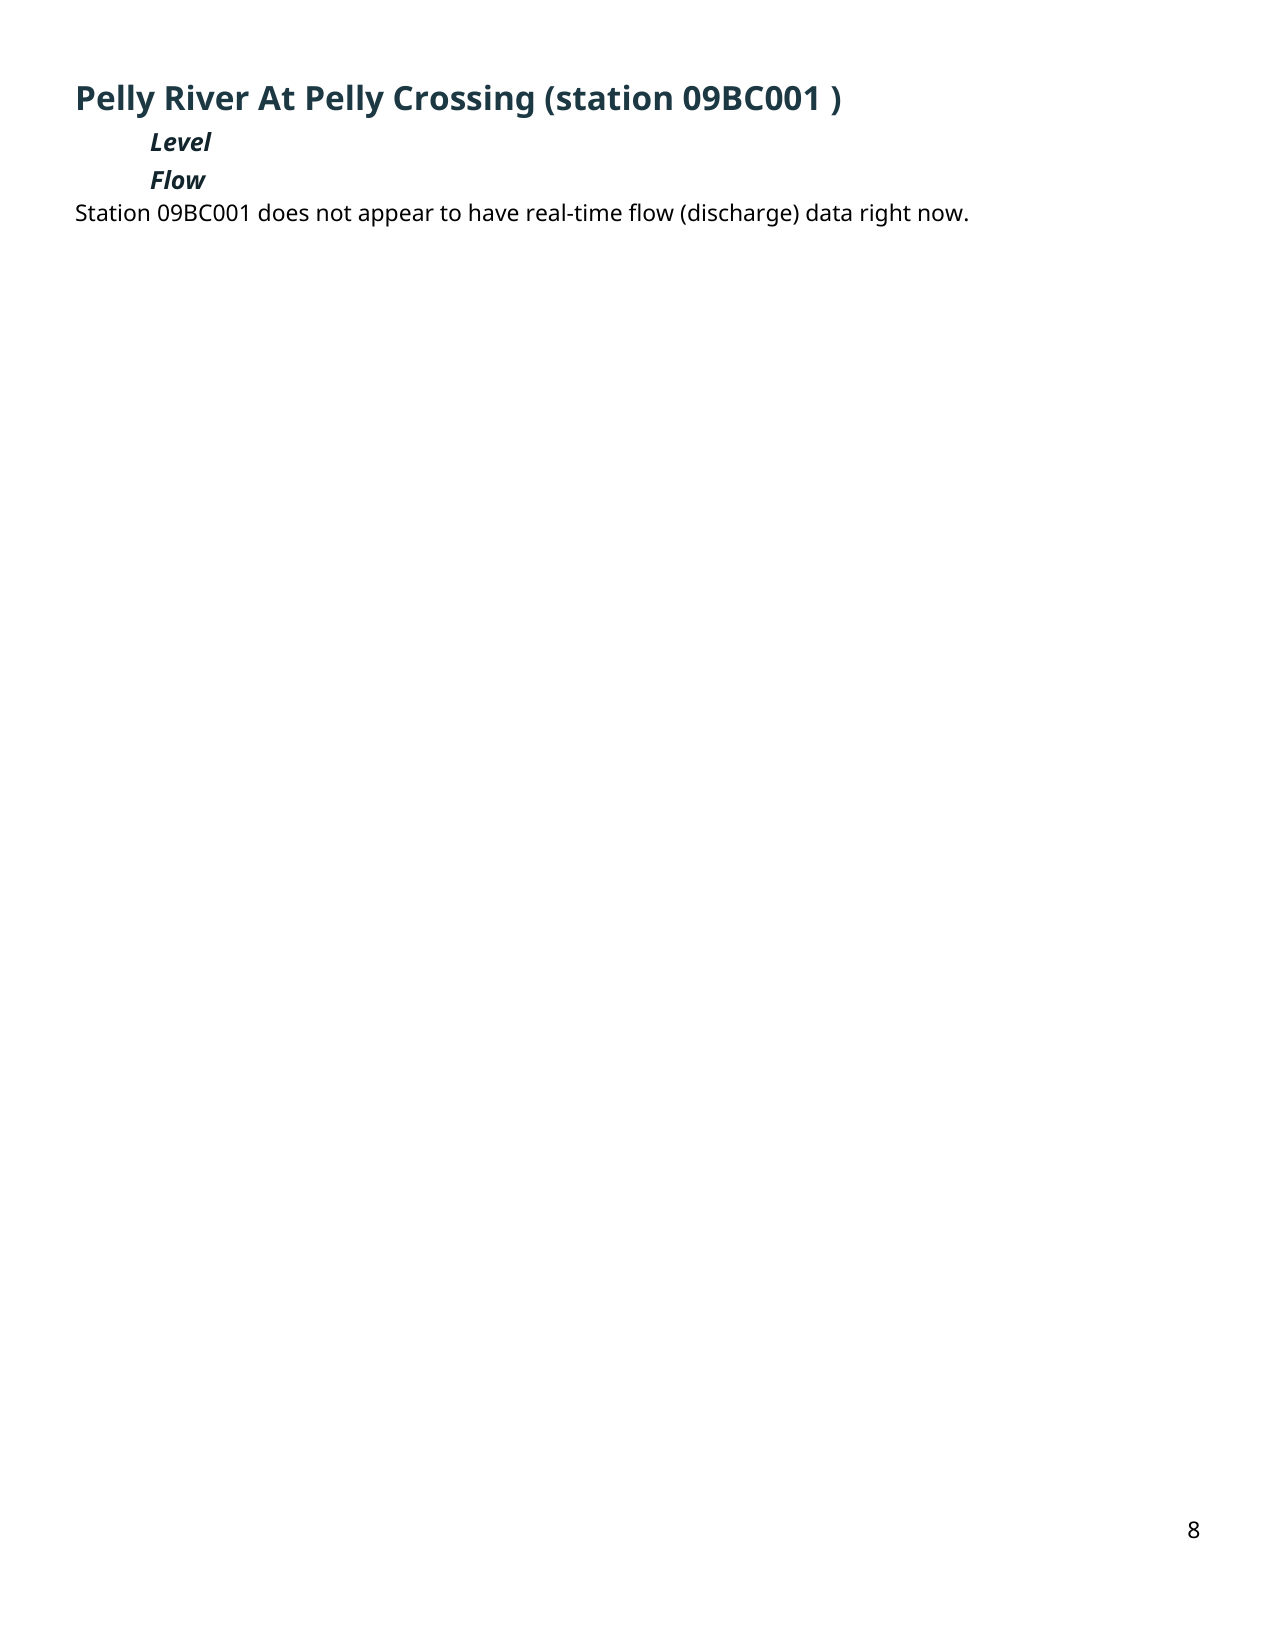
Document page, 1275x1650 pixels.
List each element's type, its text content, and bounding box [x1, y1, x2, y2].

subtitle Pelly River At Pelly Crossing (station 09BC001 ) [75, 75, 1200, 120]
subtitle Flow [150, 163, 1200, 197]
subtitle Level [150, 124, 1200, 159]
